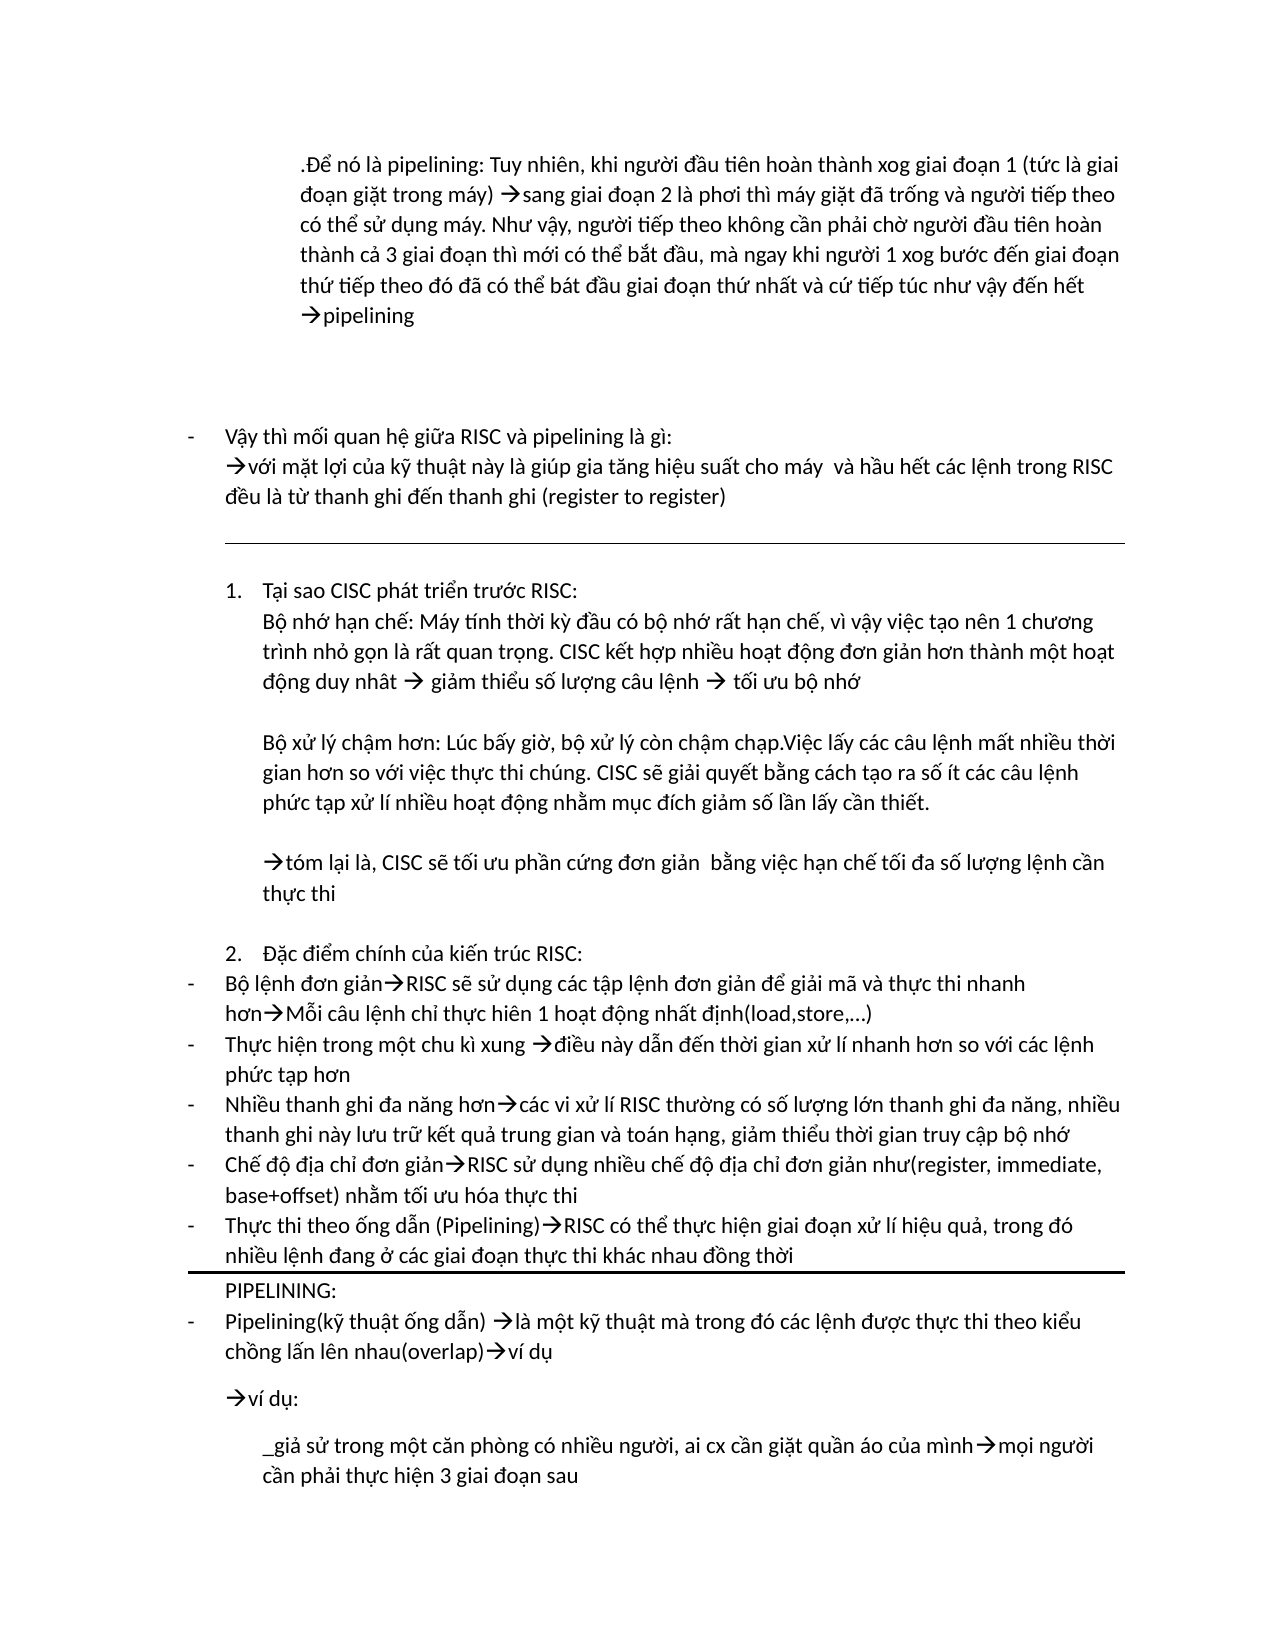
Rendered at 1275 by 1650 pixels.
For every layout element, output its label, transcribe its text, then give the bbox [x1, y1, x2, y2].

list .Để nó là pipelining: Tuy nhiên, khi người đầu tiên hoàn thành xog giai đoạn 1 (tức là giai đoạn giặt trong máy) sang giai đoạn 2 là phơi thì máy giặt đã trống và người tiếp theo có thể sử dụng máy. Như vậy, người tiếp theo không cần phải chờ người đầu tiên hoàn thành cả 3 giai đoạn thì mới có thể bắt đầu, mà ngay khi người 1 xog bước đến giai đoạn thứ tiếp theo đó đã có thể bát đầu giai đoạn thứ nhất và cứ tiếp túc như vậy đến hết pipelining [300, 150, 1125, 329]
list Thực hiện trong một chu kì xung điều này dẫn đến thời gian xử lí nhanh hơn so với các lệnh phức tạp hơn [187, 1030, 1125, 1088]
list Vậy thì mối quan hệ giữa RISC và pipelining là gì: [187, 422, 1125, 450]
list Pipelining(kỹ thuật ống dẫn) là một kỹ thuật mà trong đó các lệnh được thực thi theo kiểu chồng lấn lên nhau(overlap)ví dụ [187, 1307, 1125, 1365]
list Thực thi theo ống dẫn (Pipelining)RISC có thể thực hiện giai đoạn xử lí hiệu quả, trong đó nhiều lệnh đang ở các giai đoạn thực thi khác nhau đồng thời [187, 1211, 1125, 1274]
list với mặt lợi của kỹ thuật này là giúp gia tăng hiệu suất cho máy và hầu hết các lệnh trong RISC đều là từ thanh ghi đến thanh ghi (register to register) [225, 452, 1125, 510]
list Bộ lệnh đơn giảnRISC sẽ sử dụng các tập lệnh đơn giản để giải mã và thực thi nhanh hơnMỗi câu lệnh chỉ thực hiên 1 hoạt động nhất định(load,store,…) [187, 969, 1125, 1027]
text ví dụ: [225, 1384, 1125, 1412]
list PIPELINING: [225, 1277, 1125, 1304]
list _giả sử trong một căn phòng có nhiều người, ai cx cần giặt quần áo của mìnhmọi người cần phải thực hiện 3 giai đoạn sau [262, 1431, 1125, 1489]
list Đặc điểm chính của kiến trúc RISC: [225, 939, 1125, 967]
list Bộ nhớ hạn chế: Máy tính thời kỳ đầu có bộ nhớ rất hạn chế, vì vậy việc tạo nên 1 chương trình nhỏ gọn là rất quan trọng. CISC kết hợp nhiều hoạt động đơn giản hơn thành một hoạt động duy nhât giảm thiểu số lượng câu lệnh tối ưu bộ nhớ [262, 607, 1125, 695]
list Chế độ địa chỉ đơn giảnRISC sử dụng nhiều chế độ địa chỉ đơn giản như(register, immediate, base+offset) nhằm tối ưu hóa thực thi [187, 1151, 1125, 1209]
list Nhiều thanh ghi đa năng hơncác vi xử lí RISC thường có số lượng lớn thanh ghi đa năng, nhiều thanh ghi này lưu trữ kết quả trung gian và toán hạng, giảm thiểu thời gian truy cập bộ nhớ [187, 1090, 1125, 1148]
list tóm lại là, CISC sẽ tối ưu phần cứng đơn giản bằng việc hạn chế tối đa số lượng lệnh cần thực thi [262, 848, 1125, 907]
list Bộ xử lý chậm hơn: Lúc bấy giờ, bộ xử lý còn chậm chạp.Việc lấy các câu lệnh mất nhiều thời gian hơn so với việc thực thi chúng. CISC sẽ giải quyết bằng cách tạo ra số ít các câu lệnh phức tạp xử lí nhiều hoạt động nhằm mục đích giảm số lần lấy cần thiết. [262, 728, 1125, 816]
list Tại sao CISC phát triển trước RISC: [225, 577, 1125, 604]
